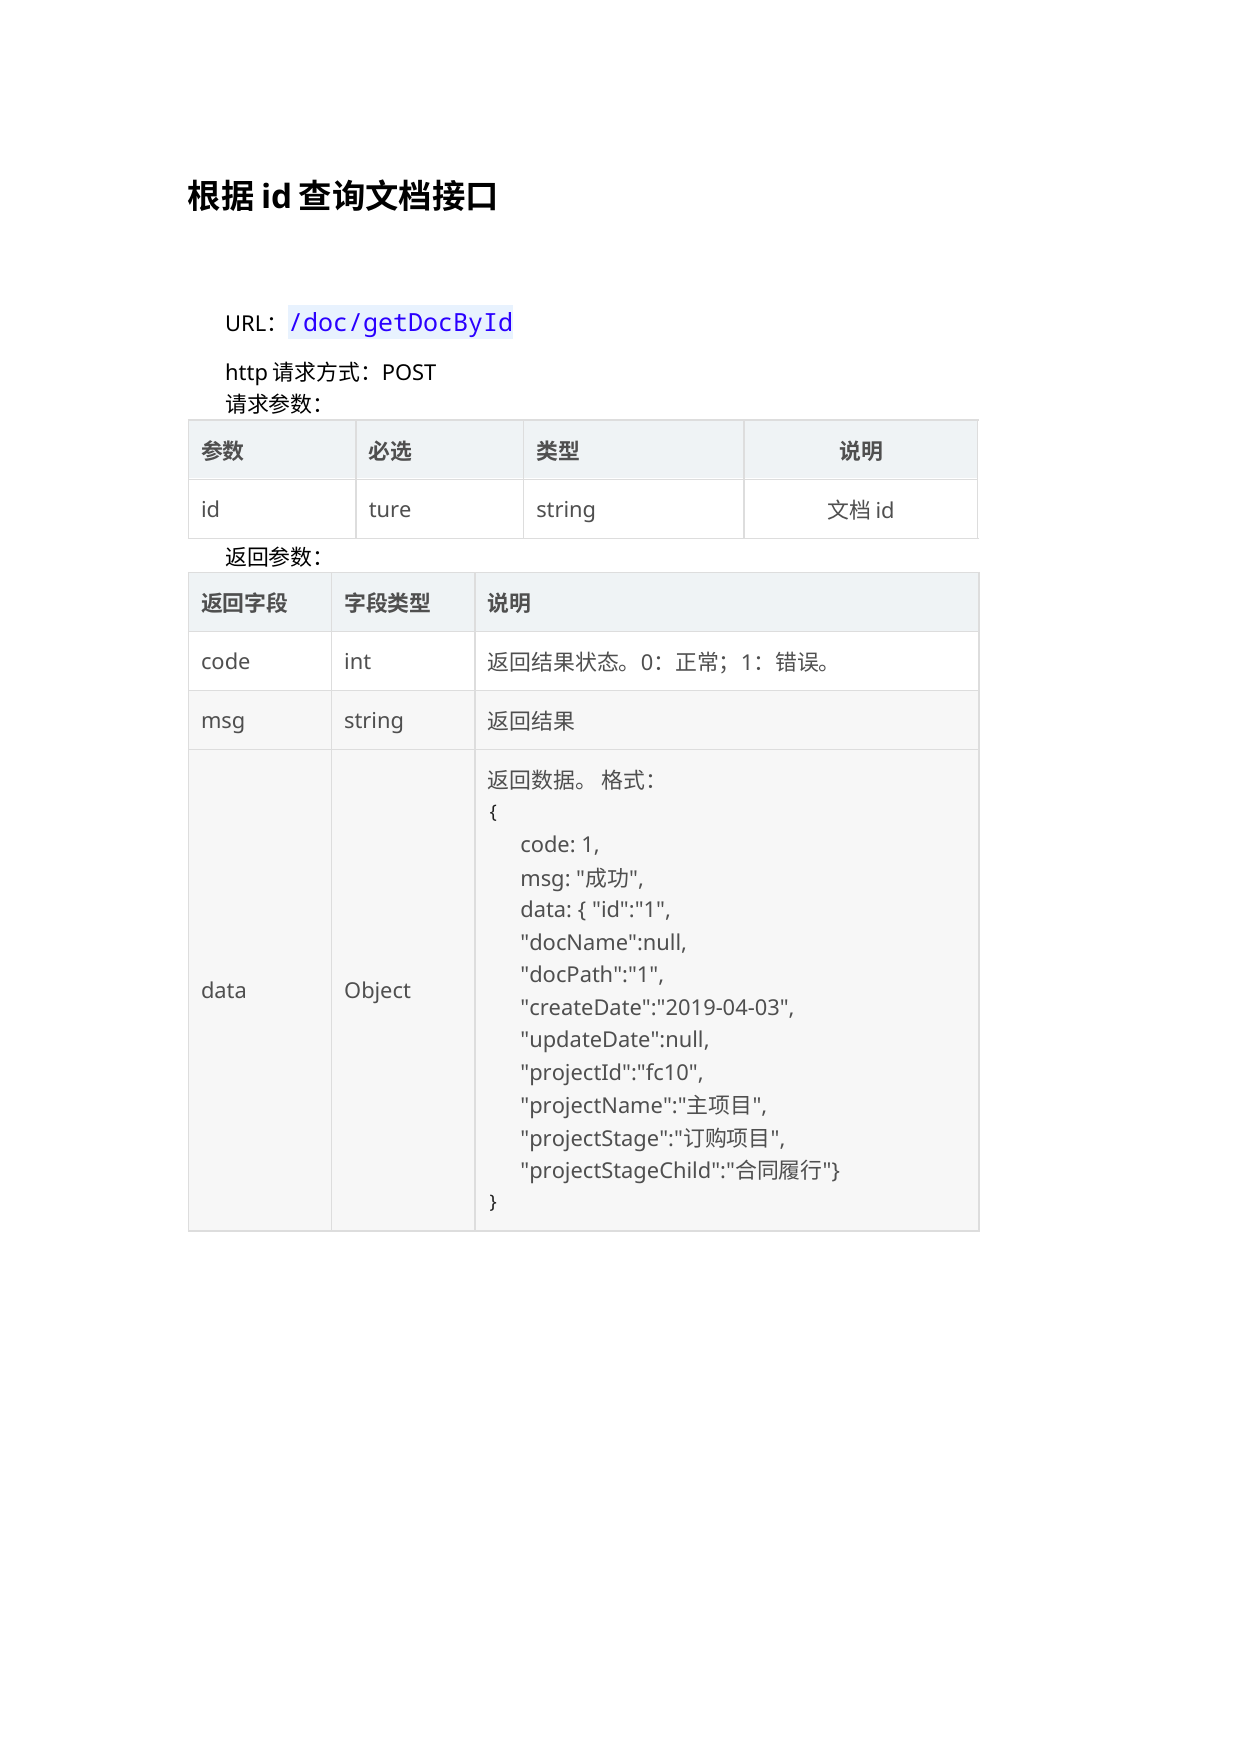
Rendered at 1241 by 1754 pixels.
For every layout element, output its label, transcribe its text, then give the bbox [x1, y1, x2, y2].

table_cell string [332, 691, 474, 749]
table_header 类型 [524, 421, 743, 478]
table_cell string [524, 480, 743, 537]
table_cell data [189, 750, 331, 1230]
table_cell 返回结果 [476, 691, 978, 749]
list 返回参数： [225, 539, 1053, 572]
table_cell int [332, 632, 474, 690]
table_cell id [189, 480, 355, 537]
subtitle 根据id查询文档接口 [187, 162, 1053, 227]
table_header 说明 [745, 421, 977, 478]
list 请求参数： [225, 387, 1053, 419]
list http请求方式：POST [225, 354, 1053, 387]
table_header 必选 [357, 421, 523, 478]
table_header 参数 [189, 421, 355, 478]
table_cell 返回数据。 格式： { code: 1, msg: "成功", data: { "id":"1", "docName":null, "docPath":"1", "createDate":"2019-04-03", "updateDate":null, "projectId":"fc10", "projectName":"主项目", "projectStage":"订购项目", "projectStageChild":"合同履行"} } [476, 750, 978, 1230]
table_header 说明 [476, 573, 978, 631]
table_cell ture [357, 480, 523, 537]
list URL：/doc/getDocById [225, 289, 1053, 354]
table_header 字段类型 [332, 573, 474, 631]
table_header 返回字段 [189, 573, 331, 631]
table_cell Object [332, 750, 474, 1230]
table_cell 文档id [745, 480, 977, 537]
table_cell msg [189, 691, 331, 749]
table_cell 返回结果状态。0：正常；1：错误。 [476, 632, 978, 690]
table_cell code [189, 632, 331, 690]
